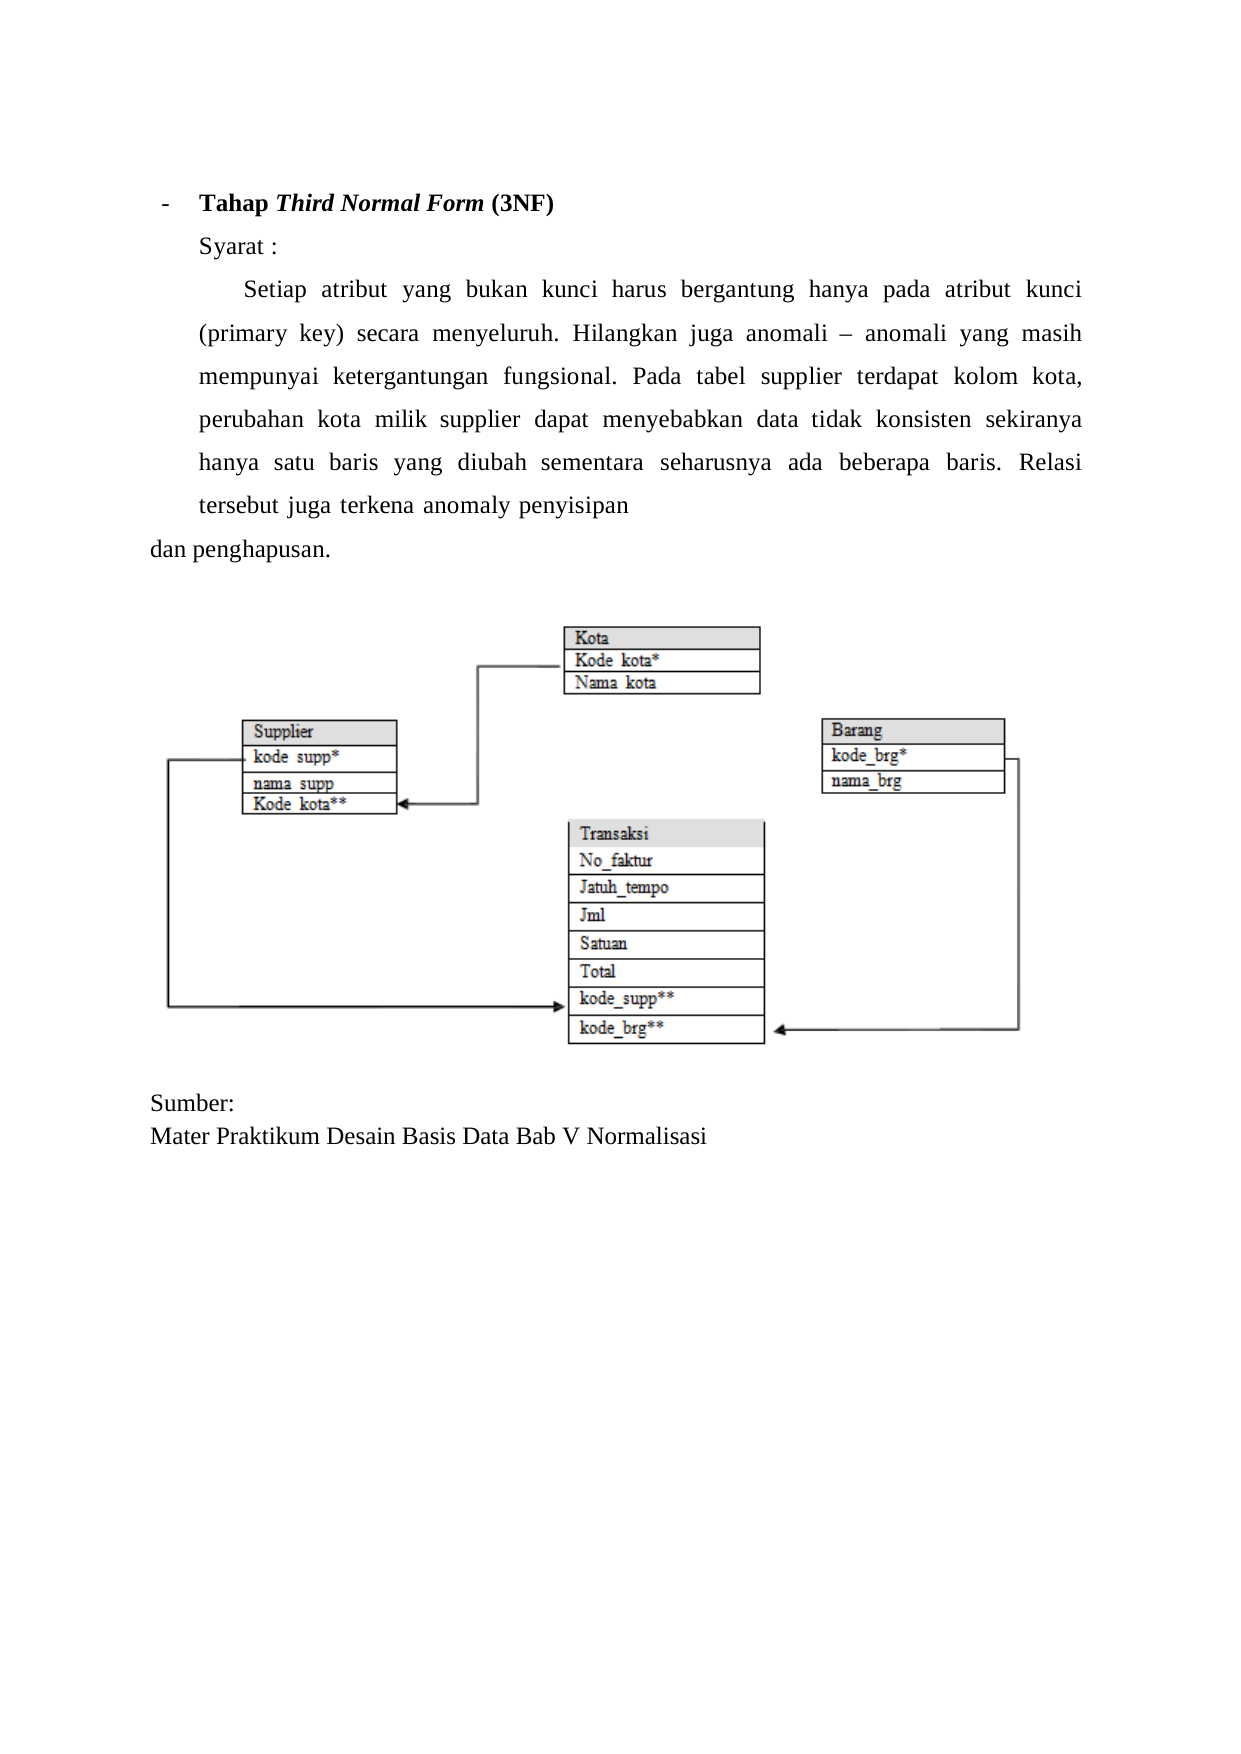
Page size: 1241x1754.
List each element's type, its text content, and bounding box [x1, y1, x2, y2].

text - Tahap Third Normal Form (3NF) [161, 188, 1090, 217]
text Syarat : [199, 231, 1090, 260]
picture [150, 615, 1043, 1063]
text Sumber: Mater Praktikum Desain Basis Data Bab V Normalisasi [150, 1088, 1090, 1149]
text dan penghapusan. [150, 534, 1090, 562]
text Setiap atribut yang bukan kunci harus bergantung hanya pada atribut kunci (primary key) secara menyeluruh. Hilangkan juga anomali – anomali yang masih mempunyai ketergantungan fungsional. Pada tabel supplier terdapat kolom kota, perubahan kota milik supplier dapat menyebabkan data tidak konsisten sekiranya hanya satu baris yang diubah sementara seharusnya ada beberapa baris. Relasi tersebut juga terkena anomaly penyisipan [199, 274, 1082, 519]
